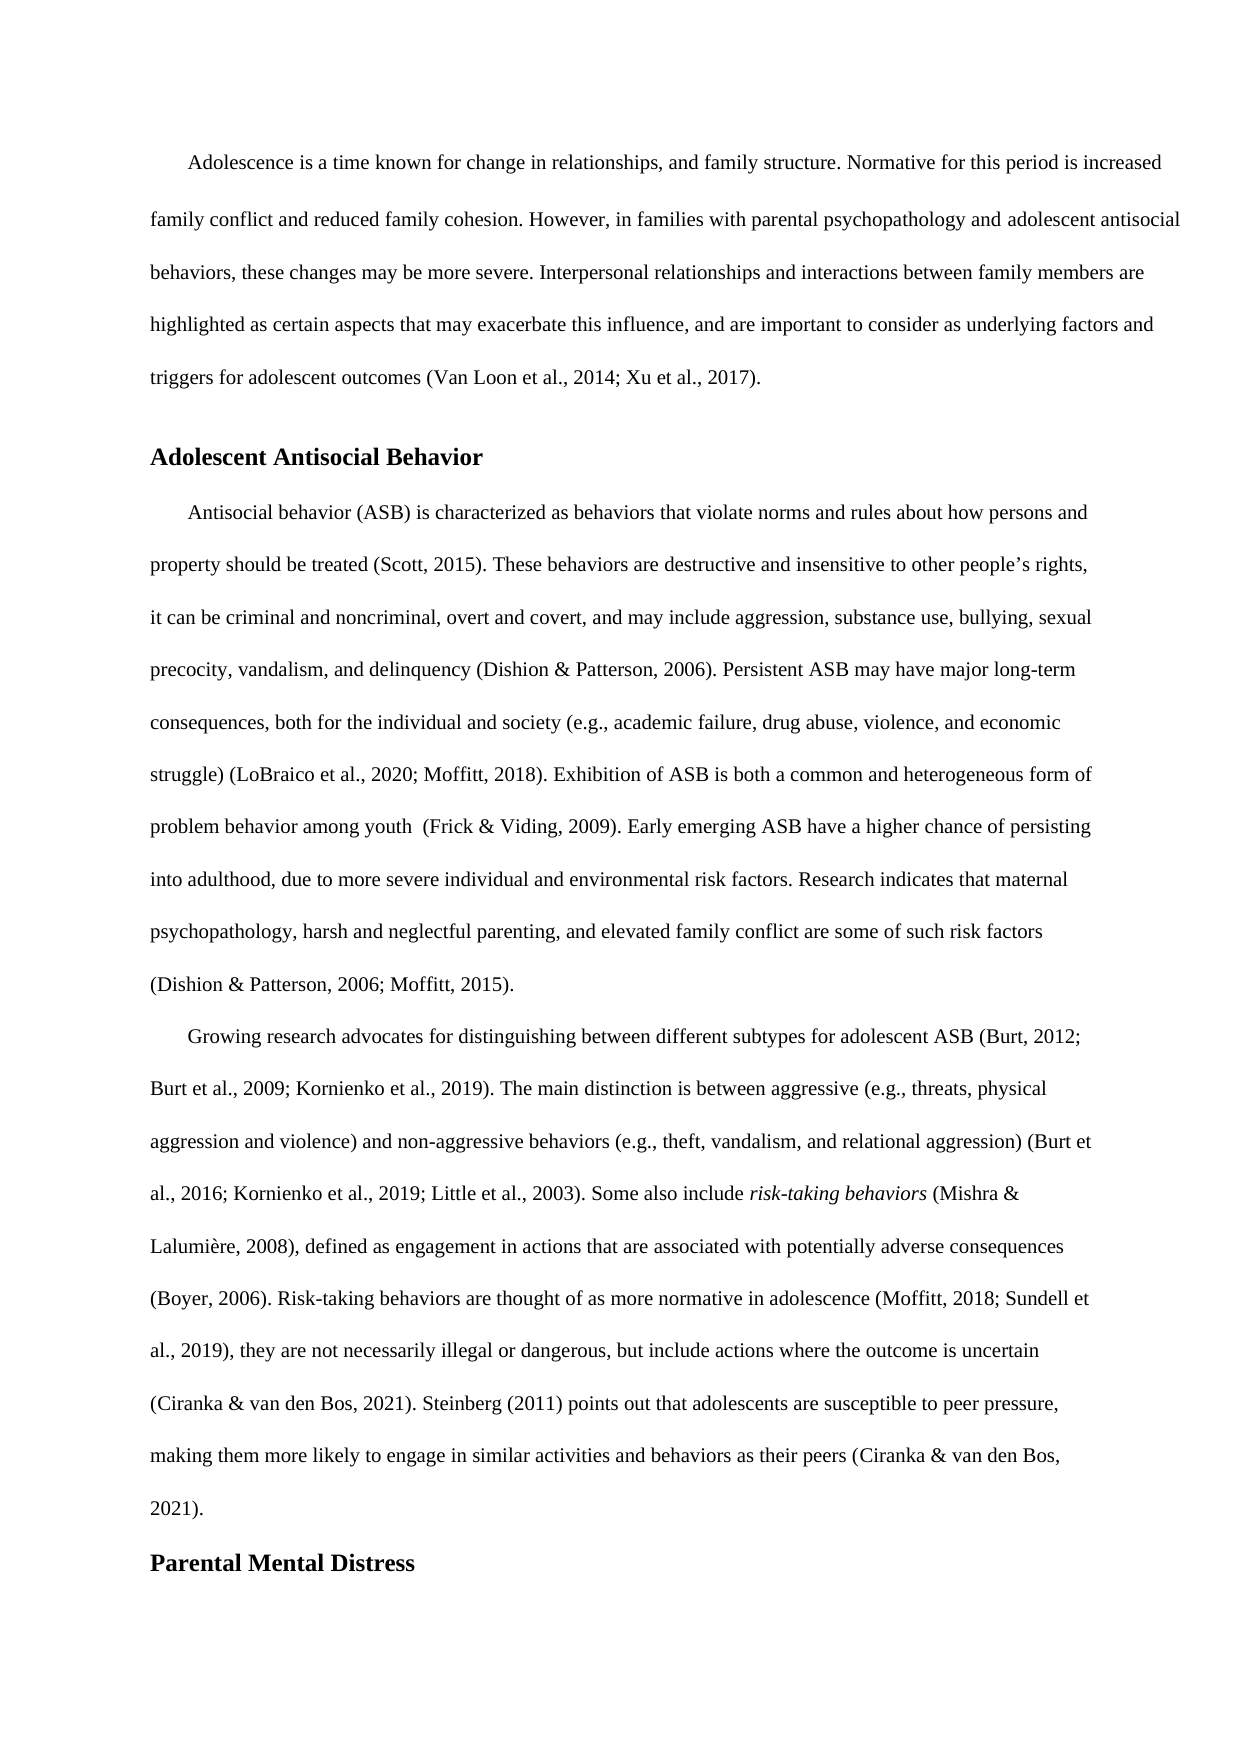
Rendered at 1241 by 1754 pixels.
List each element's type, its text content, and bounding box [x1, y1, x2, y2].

text Adolescence is a time known for change in relationships, and family structure. Normative for this period is increased family conflict and reduced family cohesion. However, in families with parental psychopathology and adolescent antisocial behaviors, these changes may be more severe. Interpersonal relationships and interactions between family members are highlighted as certain aspects that may exacerbate this influence, and are important to consider as underlying factors and triggers for adolescent outcomes (Van Loon et al., 2014; Xu et al., 2017). [150, 150, 1202, 389]
text Antisocial behavior (ASB) is characterized as behaviors that violate norms and rules about how persons and property should be treated (Scott, 2015). These behaviors are destructive and insensitive to other people’s rights, it can be criminal and noncriminal, overt and covert, and may include aggression, substance use, bullying, sexual precocity, vandalism, and delinquency (Dishion & Patterson, 2006). Persistent ASB may have major long-term consequences, both for the individual and society (e.g., academic failure, drug abuse, violence, and economic struggle) (LoBraico et al., 2020; Moffitt, 2018). Exhibition of ASB is both a common and heterogeneous form of problem behavior among youth (Frick & Viding, 2009). Early emerging ASB have a higher chance of persisting into adulthood, due to more severe individual and environmental risk factors. Research indicates that maternal psychopathology, harsh and neglectful parenting, and elevated family conflict are some of such risk factors (Dishion & Patterson, 2006; Moffitt, 2015). [150, 500, 1094, 996]
text Growing research advocates for distinguishing between different subtypes for adolescent ASB (Burt, 2012; Burt et al., 2009; Kornienko et al., 2019). The main distinction is between aggressive (e.g., threats, physical aggression and violence) and non-aggressive behaviors (e.g., theft, vandalism, and relational aggression) (Burt et al., 2016; Kornienko et al., 2019; Little et al., 2003). Some also include risk-taking behaviors (Mishra & Lalumière, 2008), defined as engagement in actions that are associated with potentially adverse consequences (Boyer, 2006). Risk-taking behaviors are thought of as more normative in adolescence (Moffitt, 2018; Sundell et al., 2019), they are not necessarily illegal or dangerous, but include actions where the outcome is uncertain (Ciranka & van den Bos, 2021). Steinberg (2011) points out that adolescents are susceptible to peer pressure, making them more likely to engage in similar activities and behaviors as their peers (Ciranka & van den Bos, 2021). [150, 1024, 1094, 1519]
text Adolescent Antisocial Behavior [150, 442, 1094, 471]
text Parental Mental Distress [150, 1548, 1094, 1577]
